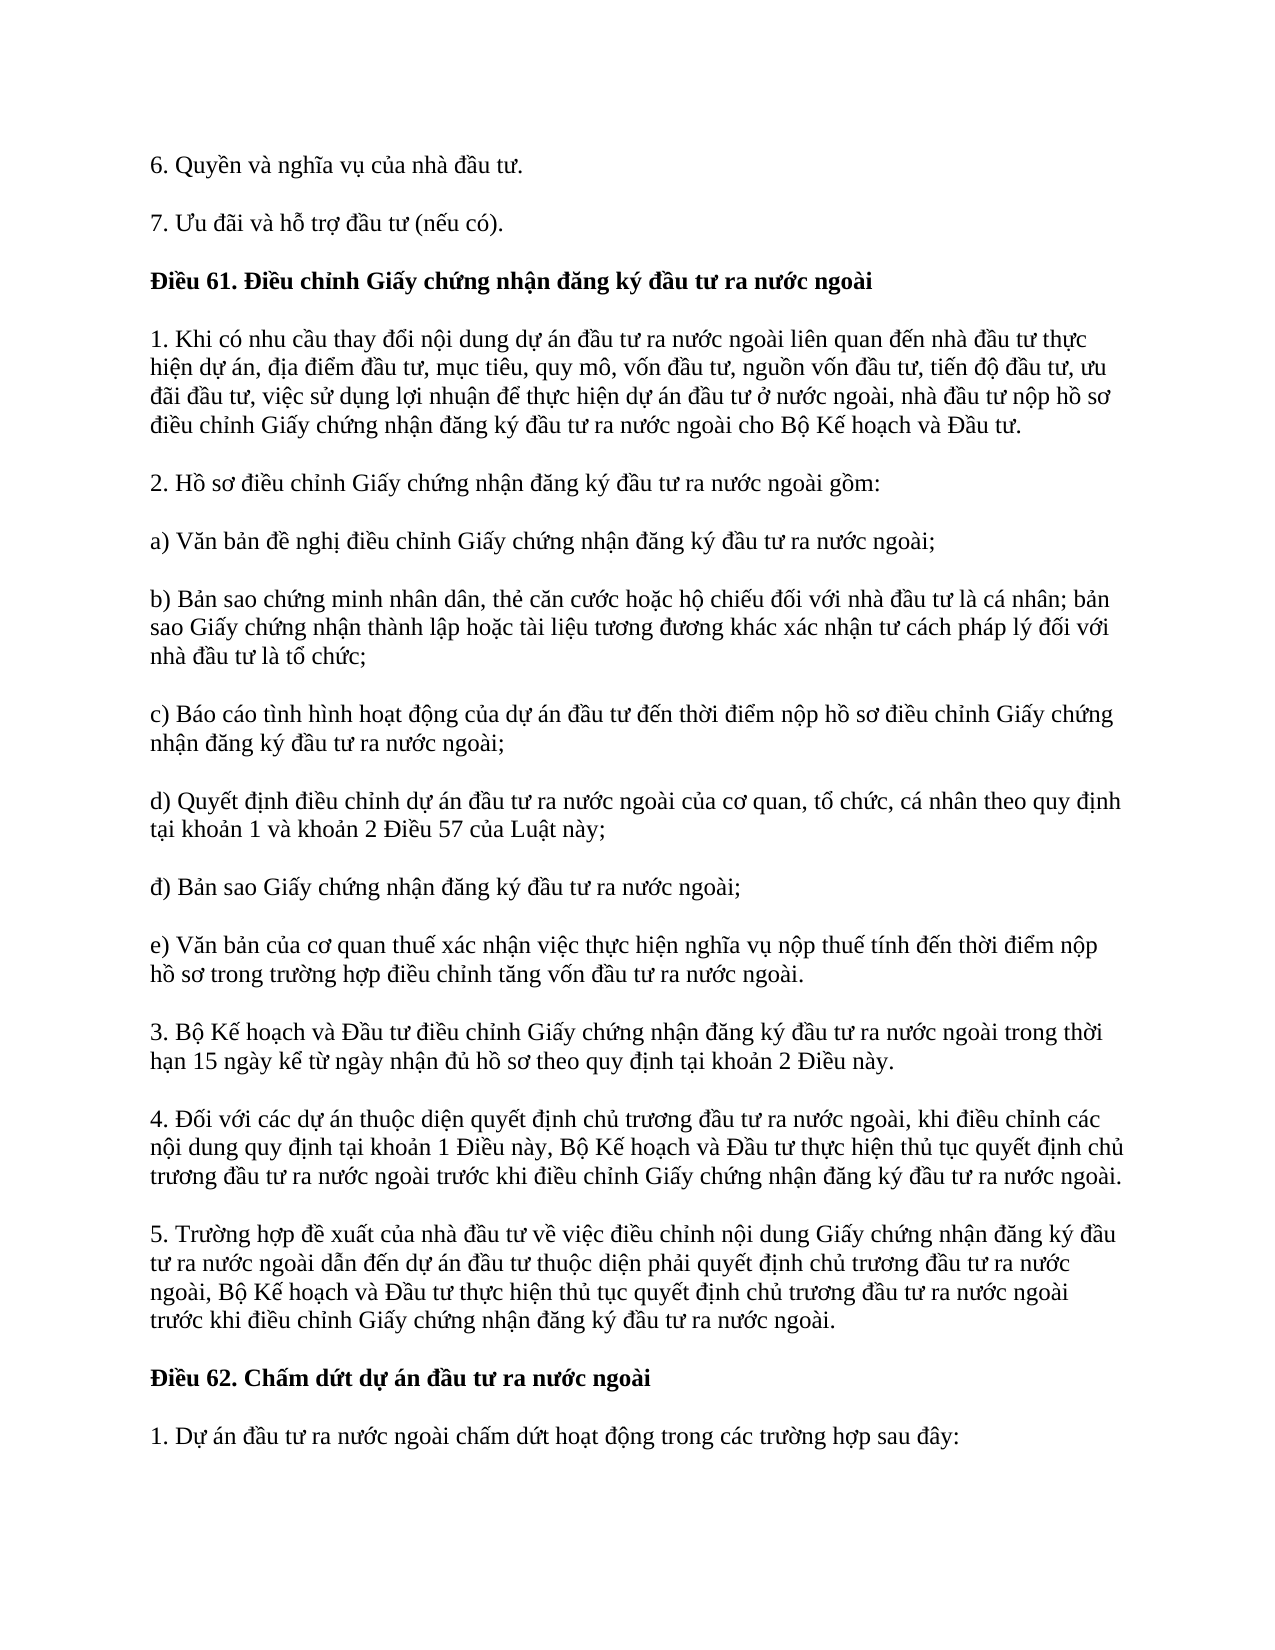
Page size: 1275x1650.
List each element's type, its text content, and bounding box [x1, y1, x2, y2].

text d) Quyết định điều chỉnh dự án đầu tư ra nước ngoài của cơ quan, tổ chức, cá nhân theo quy định tại khoản 1 và khoản 2 Điều 57 của Luật này; [150, 786, 1125, 843]
text 3. Bộ Kế hoạch và Đầu tư điều chỉnh Giấy chứng nhận đăng ký đầu tư ra nước ngoài trong thời hạn 15 ngày kể từ ngày nhận đủ hồ sơ theo quy định tại khoản 2 Điều này. [150, 1017, 1125, 1074]
text 1. Khi có nhu cầu thay đổi nội dung dự án đầu tư ra nước ngoài liên quan đến nhà đầu tư thực hiện dự án, địa điểm đầu tư, mục tiêu, quy mô, vốn đầu tư, nguồn vốn đầu tư, tiến độ đầu tư, ưu đãi đầu tư, việc sử dụng lợi nhuận để thực hiện dự án đầu tư ở nước ngoài, nhà đầu tư nộp hồ sơ điều chỉnh Giấy chứng nhận đăng ký đầu tư ra nước ngoài cho Bộ Kế hoạch và Đầu tư. [150, 324, 1125, 439]
text 5. Trường hợp đề xuất của nhà đầu tư về việc điều chỉnh nội dung Giấy chứng nhận đăng ký đầu tư ra nước ngoài dẫn đến dự án đầu tư thuộc diện phải quyết định chủ trương đầu tư ra nước ngoài, Bộ Kế hoạch và Đầu tư thực hiện thủ tục quyết định chủ trương đầu tư ra nước ngoài trước khi điều chỉnh Giấy chứng nhận đăng ký đầu tư ra nước ngoài. [150, 1219, 1125, 1334]
text đ) Bản sao Giấy chứng nhận đăng ký đầu tư ra nước ngoài; [150, 872, 1125, 901]
text e) Văn bản của cơ quan thuế xác nhận việc thực hiện nghĩa vụ nộp thuế tính đến thời điểm nộp hồ sơ trong trường hợp điều chỉnh tăng vốn đầu tư ra nước ngoài. [150, 930, 1125, 988]
text Điều 61. Điều chỉnh Giấy chứng nhận đăng ký đầu tư ra nước ngoài [150, 266, 1125, 294]
text 7. Ưu đãi và hỗ trợ đầu tư (nếu có). [150, 208, 1125, 237]
text 6. Quyền và nghĩa vụ của nhà đầu tư. [150, 150, 1125, 179]
text a) Văn bản đề nghị điều chỉnh Giấy chứng nhận đăng ký đầu tư ra nước ngoài; [150, 526, 1125, 554]
text 2. Hồ sơ điều chỉnh Giấy chứng nhận đăng ký đầu tư ra nước ngoài gồm: [150, 468, 1125, 497]
text 4. Đối với các dự án thuộc diện quyết định chủ trương đầu tư ra nước ngoài, khi điều chỉnh các nội dung quy định tại khoản 1 Điều này, Bộ Kế hoạch và Đầu tư thực hiện thủ tục quyết định chủ trương đầu tư ra nước ngoài trước khi điều chỉnh Giấy chứng nhận đăng ký đầu tư ra nước ngoài. [150, 1104, 1125, 1190]
text Điều 62. Chấm dứt dự án đầu tư ra nước ngoài [150, 1363, 1125, 1392]
text 1. Dự án đầu tư ra nước ngoài chấm dứt hoạt động trong các trường hợp sau đây: [150, 1421, 1125, 1450]
text c) Báo cáo tình hình hoạt động của dự án đầu tư đến thời điểm nộp hồ sơ điều chỉnh Giấy chứng nhận đăng ký đầu tư ra nước ngoài; [150, 699, 1125, 757]
text b) Bản sao chứng minh nhân dân, thẻ căn cước hoặc hộ chiếu đối với nhà đầu tư là cá nhân; bản sao Giấy chứng nhận thành lập hoặc tài liệu tương đương khác xác nhận tư cách pháp lý đối với nhà đầu tư là tổ chức; [150, 584, 1125, 670]
